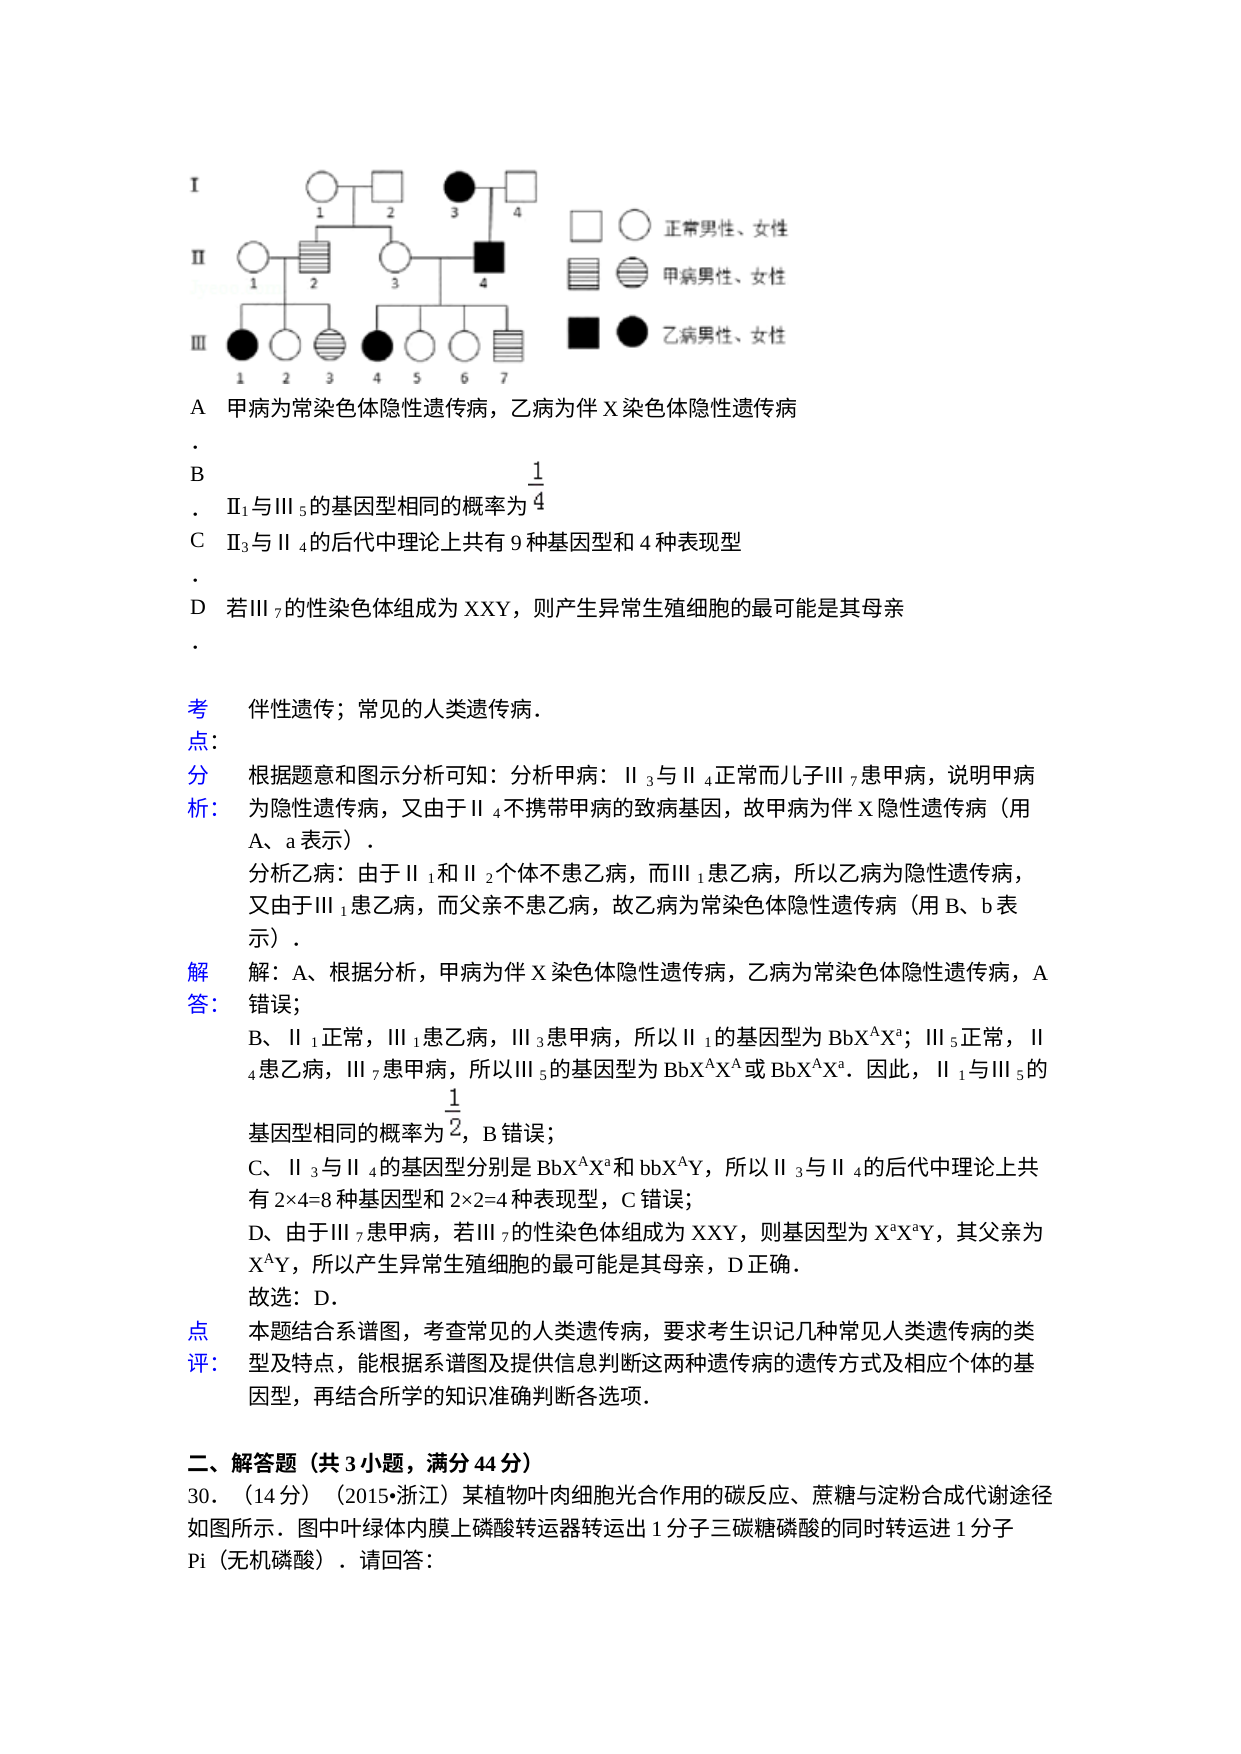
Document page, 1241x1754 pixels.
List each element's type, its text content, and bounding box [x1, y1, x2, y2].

table_header 伴性遗传；常见的人类遗传病．菁优网版权所有 [248, 691, 1051, 756]
table_cell 分析： [187, 758, 247, 953]
table_cell 根据题意和图示分析可知：分析甲病：Ⅱ3与Ⅱ4正常而儿子Ⅲ7患甲病，说明甲病为隐性遗传病，又由于Ⅱ4不携带甲病的致病基因，故甲病为伴X隐性遗传病（用A、a表示）． 分析乙病：由于Ⅱ1和Ⅱ2个体不患乙病，而Ⅲ1患乙病，所以乙病为隐性遗传病，又由于Ⅲ1患乙病，而父亲不患乙病，故乙病为常染色体隐性遗传病（用B、b表示）． [248, 758, 1051, 953]
table_cell D． [190, 591, 225, 656]
table_header 考点： [187, 691, 247, 756]
table_cell 本题结合系谱图，考查常见的人类遗传病，要求考生识记几种常见人类遗传病的类型及特点，能根据系谱图及提供信息判断这两种遗传病的遗传方式及相应个体的基因型，再结合所学的知识准确判断各选项． [248, 1314, 1051, 1411]
table_cell 若Ⅲ7的性染色体组成为XXY，则产生异常生殖细胞的最可能是其母亲 [226, 591, 1051, 656]
table_cell 解：A、根据分析，甲病为伴X染色体隐性遗传病，乙病为常染色体隐性遗传病，A错误； B、Ⅱ1正常，Ⅲ1患乙病，Ⅲ3患甲病，所以Ⅱ1的基因型为BbXAXa；Ⅲ5正常，Ⅱ4患乙病，Ⅲ7患甲病，所以Ⅲ5的基因型为BbXAXA或BbXAXa．因此，Ⅱ1与Ⅲ5的基因型相同的概率为，B错误； C、Ⅱ3与Ⅱ4的基因型分别是BbXAXa和bbXAY，所以Ⅱ3与Ⅱ4的后代中理论上共有2×4=8种基因型和2×2=4种表现型，C错误； D、由于Ⅲ7患甲病，若Ⅲ7的性染色体组成为XXY，则基因型为XaXaY，其父亲为XAY，所以产生异常生殖细胞的最可能是其母亲，D正确． 故选：D． [248, 955, 1051, 1312]
picture [444, 1084, 461, 1139]
table_cell 点评： [187, 1314, 247, 1411]
picture [187, 167, 789, 384]
picture [528, 457, 544, 513]
table_cell Ⅱ1与Ⅲ5的基因型相同的概率为 [226, 458, 1051, 523]
table_header A． [190, 391, 225, 456]
text 30．（14分）（2015•浙江）某植物叶肉细胞光合作用的碳反应、蔗糖与淀粉合成代谢途径如图所示．图中叶绿体内膜上磷酸转运器转运出1分子三碳糖磷酸的同时转运进1分子Pi（无机磷酸）．请回答： [187, 1478, 1053, 1575]
table_cell C． [190, 524, 225, 589]
table_cell 解答： [187, 955, 247, 1312]
table_header 甲病为常染色体隐性遗传病，乙病为伴X染色体隐性遗传病 [226, 391, 1051, 456]
text 二、解答题（共3小题，满分44分） [187, 1445, 1053, 1478]
table_cell Ⅱ3与Ⅱ4的后代中理论上共有9种基因型和4种表现型 [226, 524, 1051, 589]
table_cell B． [190, 458, 225, 523]
